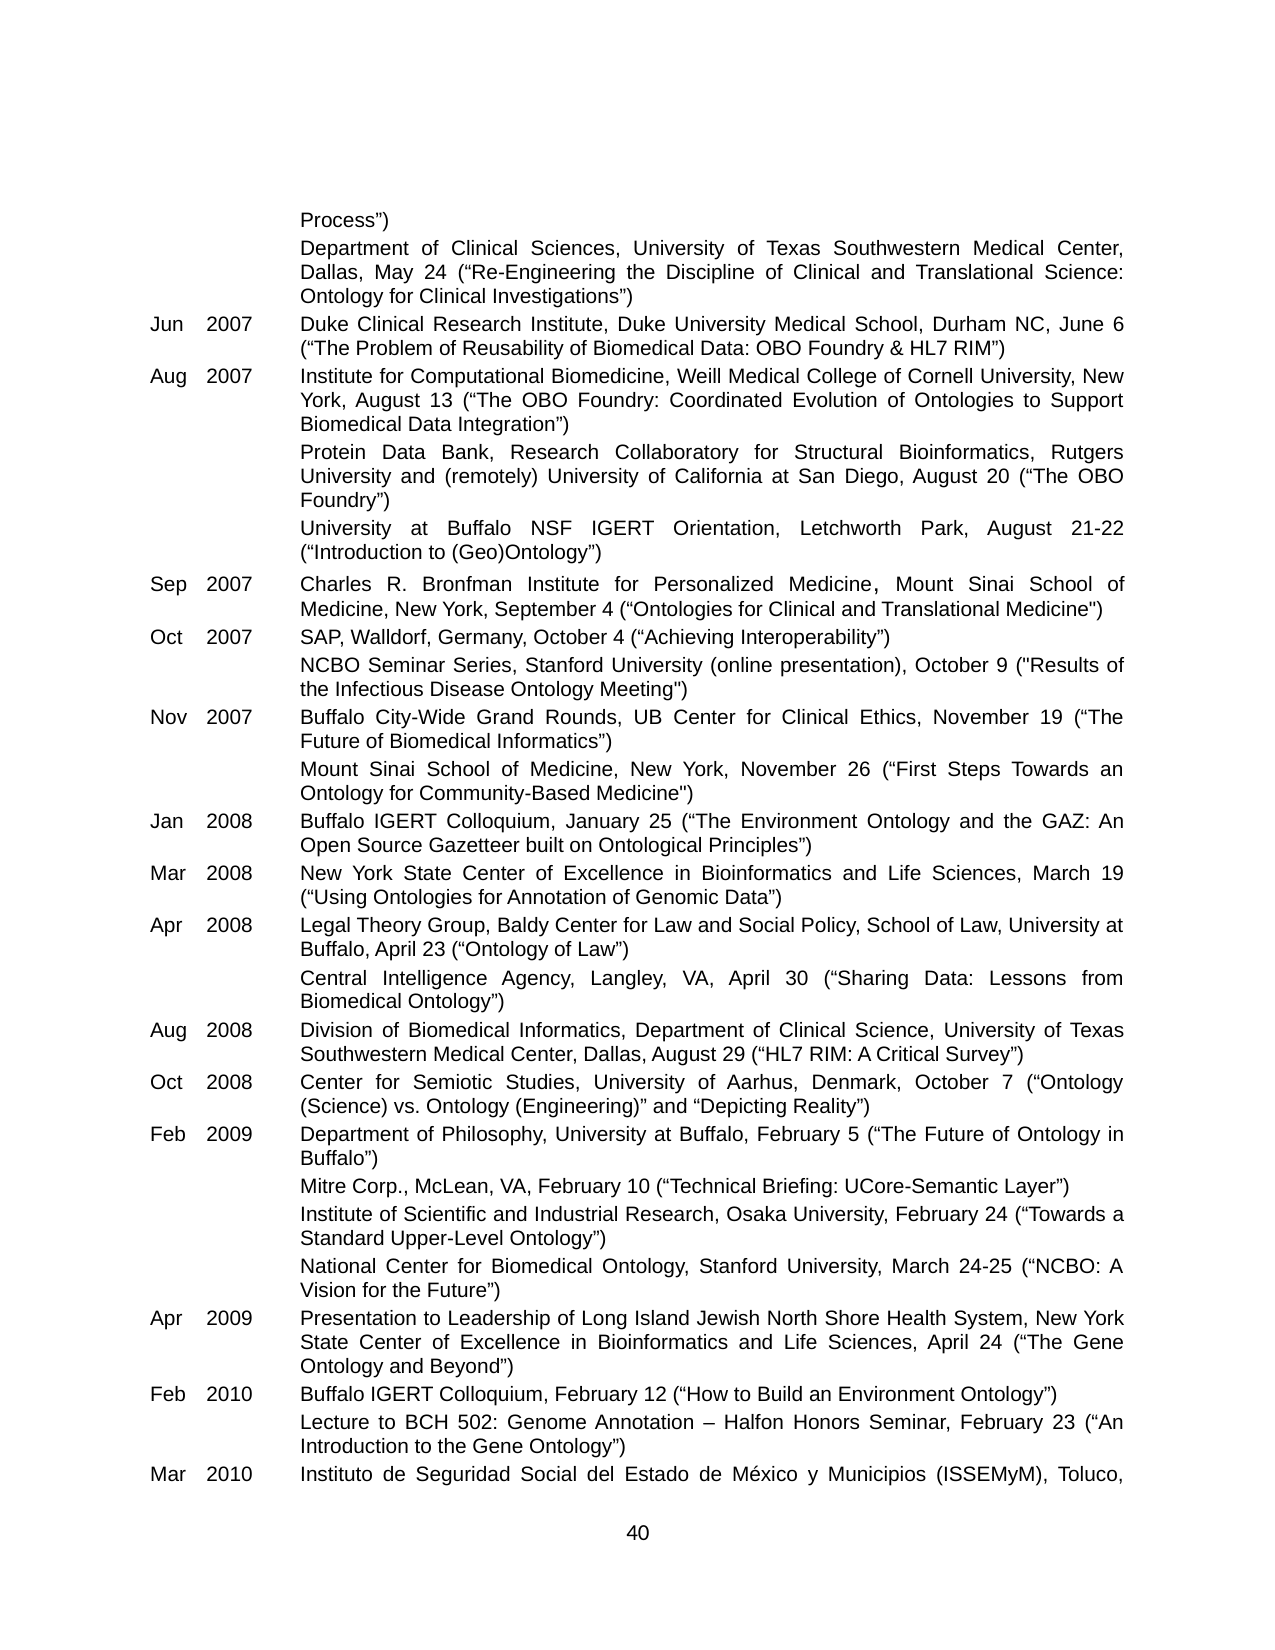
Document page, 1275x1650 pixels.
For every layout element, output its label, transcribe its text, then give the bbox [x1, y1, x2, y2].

text Mount Sinai School of Medicine, New York, November 26 (“First Steps Towards an Ontology for Community-Based Medicine") [150, 757, 1125, 805]
text Aug 2007 Institute for Computational Biomedicine, Weill Medical College of Cornell University, New York, August 13 (“The OBO Foundry: Coordinated Evolution of Ontologies to Support Biomedical Data Integration”) [150, 364, 1125, 436]
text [150, 207, 1125, 231]
text Oct 2007 SAP, Walldorf, Germany, October 4 (“Achieving Interoperability”) [150, 625, 1125, 649]
text Nov 2007 Buffalo City-Wide Grand Rounds, UB Center for Clinical Ethics, November 19 (“The Future of Biomedical Informatics”) [150, 705, 1125, 753]
text Jun 2007 Duke Clinical Research Institute, Duke University Medical School, Durham NC, June 6 (“The Problem of Reusability of Biomedical Data: OBO Foundry & HL7 RIM”) [150, 312, 1125, 359]
text Apr 2008 Legal Theory Group, Baldy Center for Law and Social Policy, School of Law, University at Buffalo, April 23 (“Ontology of Law”) [150, 913, 1125, 961]
text Sep 2007 Charles R. Bronfman Institute for Personalized Medicine, Mount Sinai School of Medicine, New York, September 4 (“Ontologies for Clinical and Translational Medicine") [150, 568, 1125, 621]
text Department of Clinical Sciences, University of Texas Southwestern Medical Center, Dallas, May 24 (“Re-Engineering the Discipline of Clinical and Translational Science: Ontology for Clinical Investigations”) [150, 236, 1125, 307]
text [150, 1462, 1125, 1486]
text Mar 2008 New York State Center of Excellence in Bioinformatics and Life Sciences, March 19 (“Using Ontologies for Annotation of Genomic Data”) [150, 861, 1125, 909]
text University at Buffalo NSF IGERT Orientation, Letchworth Park, August 21-22 (“Introduction to (Geo)Ontology”) [150, 516, 1125, 564]
text Lecture to BCH 502: Genome Annotation – Halfon Honors Seminar, February 23 (“An Introduction to the Gene Ontology”) [150, 1410, 1125, 1458]
text Jan 2008 Buffalo IGERT Colloquium, January 25 (“The Environment Ontology and the GAZ: An Open Source Gazetteer built on Ontological Principles”) [150, 809, 1125, 857]
text Mitre Corp., McLean, VA, February 10 (“Technical Briefing: UCore-Semantic Layer”) [150, 1174, 1125, 1198]
text Oct 2008 Center for Semiotic Studies, University of Aarhus, Denmark, October 7 (“Ontology (Science) vs. Ontology (Engineering)” and “Depicting Reality”) [150, 1069, 1125, 1117]
text Institute of Scientific and Industrial Research, Osaka University, February 24 (“Towards a Standard Upper-Level Ontology”) [150, 1202, 1125, 1250]
text Feb 2009 Department of Philosophy, University at Buffalo, February 5 (“The Future of Ontology in Buffalo”) [150, 1122, 1125, 1169]
text National Center for Biomedical Ontology, Stanford University, March 24-25 (“NCBO: A Vision for the Future”) [150, 1254, 1125, 1302]
text Central Intelligence Agency, Langley, VA, April 30 (“Sharing Data: Lessons from Biomedical Ontology”) [150, 965, 1125, 1013]
text Apr 2009 Presentation to Leadership of Long Island Jewish North Shore Health System, New York State Center of Excellence in Bioinformatics and Life Sciences, April 24 (“The Gene Ontology and Beyond”) [150, 1306, 1125, 1378]
text Protein Data Bank, Research Collaboratory for Structural Bioinformatics, Rutgers University and (remotely) University of California at San Diego, August 20 (“The OBO Foundry”) [150, 440, 1125, 512]
text NCBO Seminar Series, Stanford University (online presentation), October 9 ("Results of the Infectious Disease Ontology Meeting") [150, 653, 1125, 701]
text Feb 2010 Buffalo IGERT Colloquium, February 12 (“How to Build an Environment Ontology”) [150, 1382, 1125, 1406]
text Aug 2008 Division of Biomedical Informatics, Department of Clinical Science, University of Texas Southwestern Medical Center, Dallas, August 29 (“HL7 RIM: A Critical Survey”) [150, 1017, 1125, 1065]
